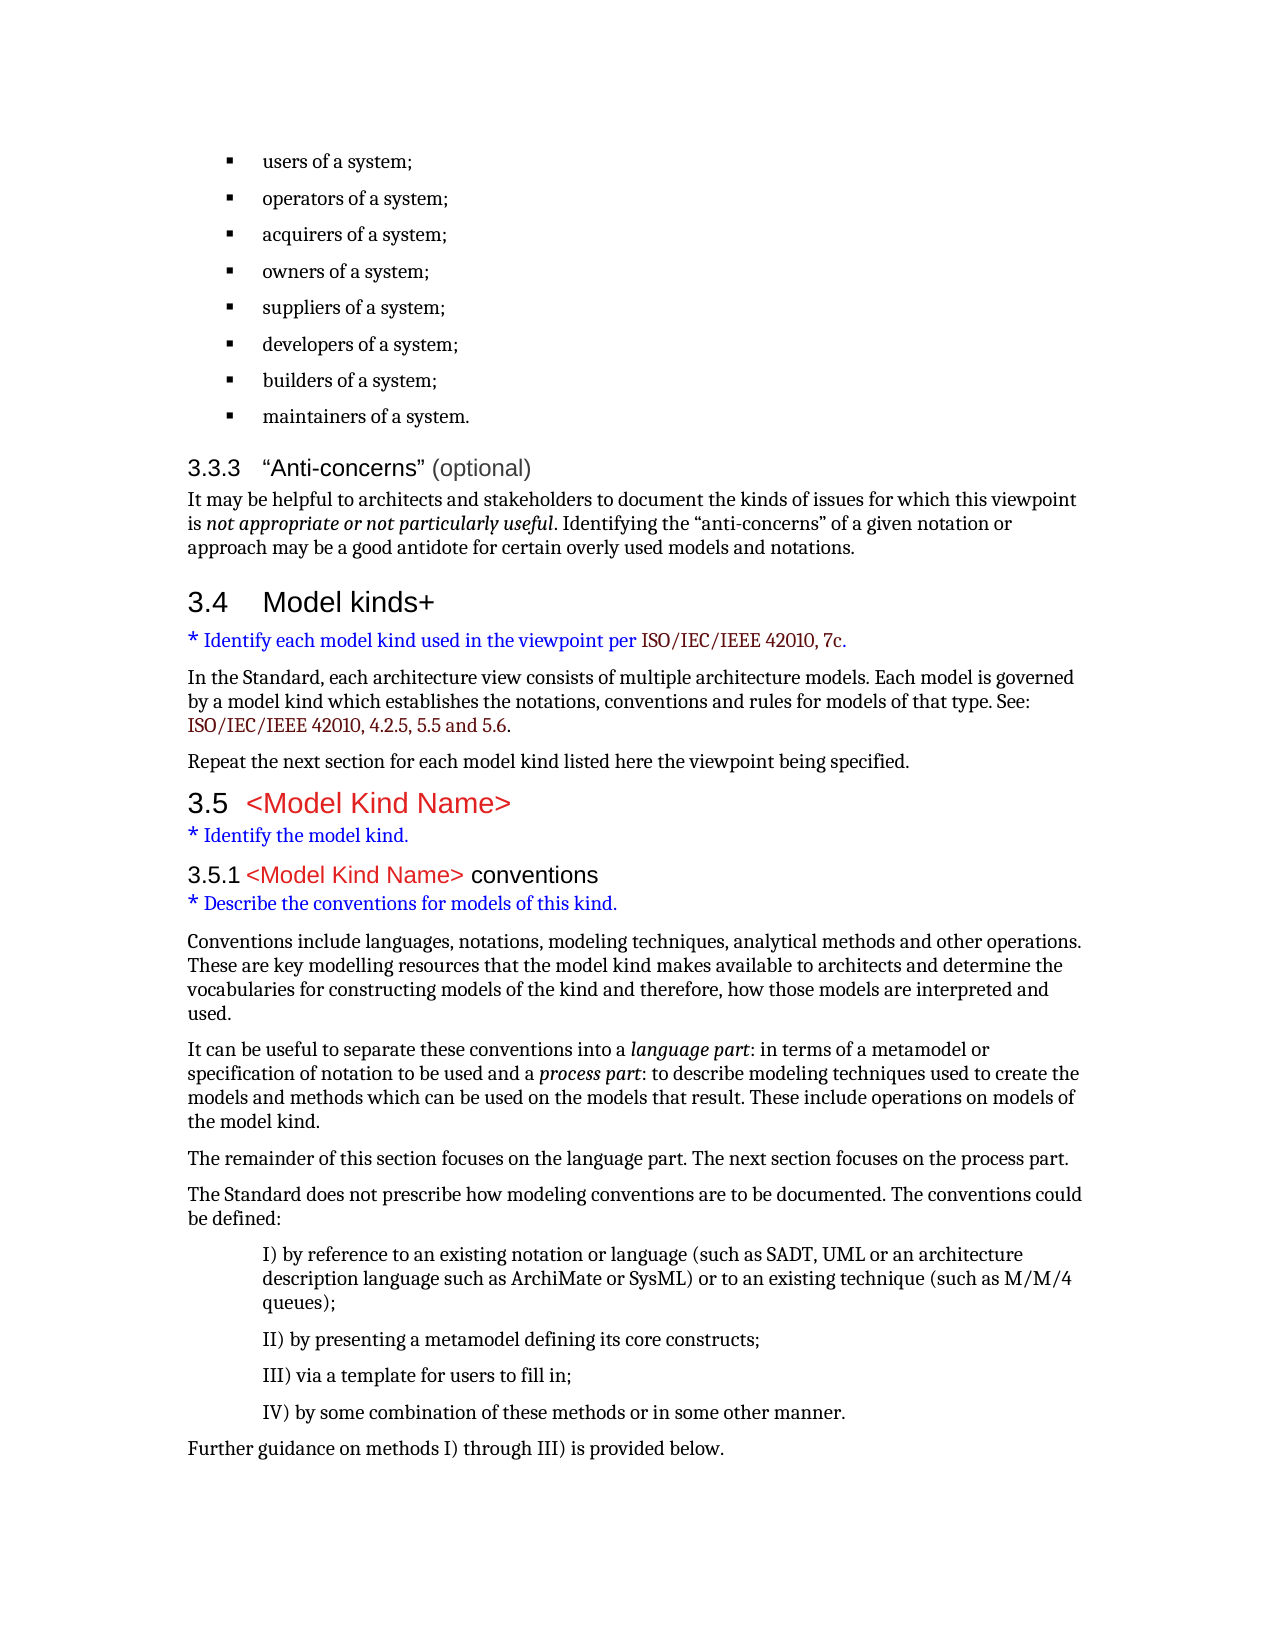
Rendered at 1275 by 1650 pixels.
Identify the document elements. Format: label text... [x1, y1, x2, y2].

list suppliers of a system; [225, 296, 1087, 320]
list builders of a system; [225, 369, 1087, 393]
subtitle 3.3.3 “Anti-concerns” (optional) [187, 454, 1087, 482]
list acquirers of a system; [225, 223, 1087, 247]
text In the Standard, each architecture view consists of multiple architecture models. Each model is governed by a model kind which establishes the notations, conventions and rules for models of that type. See: ISO/IEC/IEEE 42010, 4.2.5, 5.5 and 5.6. [187, 666, 1087, 737]
list maintainers of a system. [225, 405, 1087, 429]
text The Standard does not prescribe how modeling conventions are to be documented. The conventions could be defined: [187, 1183, 1087, 1231]
text * Identify each model kind used in the viewpoint per ISO/IEC/IEEE 42010, 7c. [187, 625, 1087, 653]
text It may be helpful to architects and stakeholders to document the kinds of issues for which this viewpoint is not appropriate or not particularly useful. Identifying the “anti-concerns” of a given notation or approach may be a good antidote for certain overly used models and notations. [187, 488, 1087, 560]
list users of a system; [225, 150, 1087, 174]
text II) by presenting a metamodel defining its core constructs; [262, 1327, 1087, 1351]
text 3.5.1 <Model Kind Name> conventions [187, 861, 1087, 888]
text Repeat the next section for each model kind listed here the viewpoint being specified. [187, 750, 1087, 774]
list developers of a system; [225, 332, 1087, 356]
text I) by reference to an existing notation or language (such as SADT, UML or an architecture description language such as ArchiMate or SysML) or to an existing technique (such as M/M/4 queues); [262, 1243, 1087, 1315]
text * Describe the conventions for models of this kind. [187, 888, 1087, 917]
text III) via a template for users to fill in; [262, 1364, 1087, 1388]
text 3.5 <Model Kind Name> [187, 786, 1087, 820]
subtitle 3.4 Model kinds+ [187, 585, 1087, 618]
list operators of a system; [225, 186, 1087, 210]
text Conventions include languages, notations, modeling techniques, analytical methods and other operations. These are key modelling resources that the model kind makes available to architects and determine the vocabularies for constructing models of the kind and therefore, how those models are interpreted and used. [187, 929, 1087, 1025]
text IV) by some combination of these methods or in some other manner. [262, 1400, 1087, 1424]
text Further guidance on methods I) through III) is provided below. [187, 1437, 1087, 1461]
text It can be useful to separate these conventions into a language part: in terms of a metamodel or specification of notation to be used and a process part: to describe modeling techniques used to create the models and methods which can be used on the models that result. These include operations on models of the model kind. [187, 1038, 1087, 1134]
text * Identify the model kind. [187, 820, 1087, 848]
list owners of a system; [225, 259, 1087, 283]
text The remainder of this section focuses on the language part. The next section focuses on the process part. [187, 1146, 1087, 1170]
